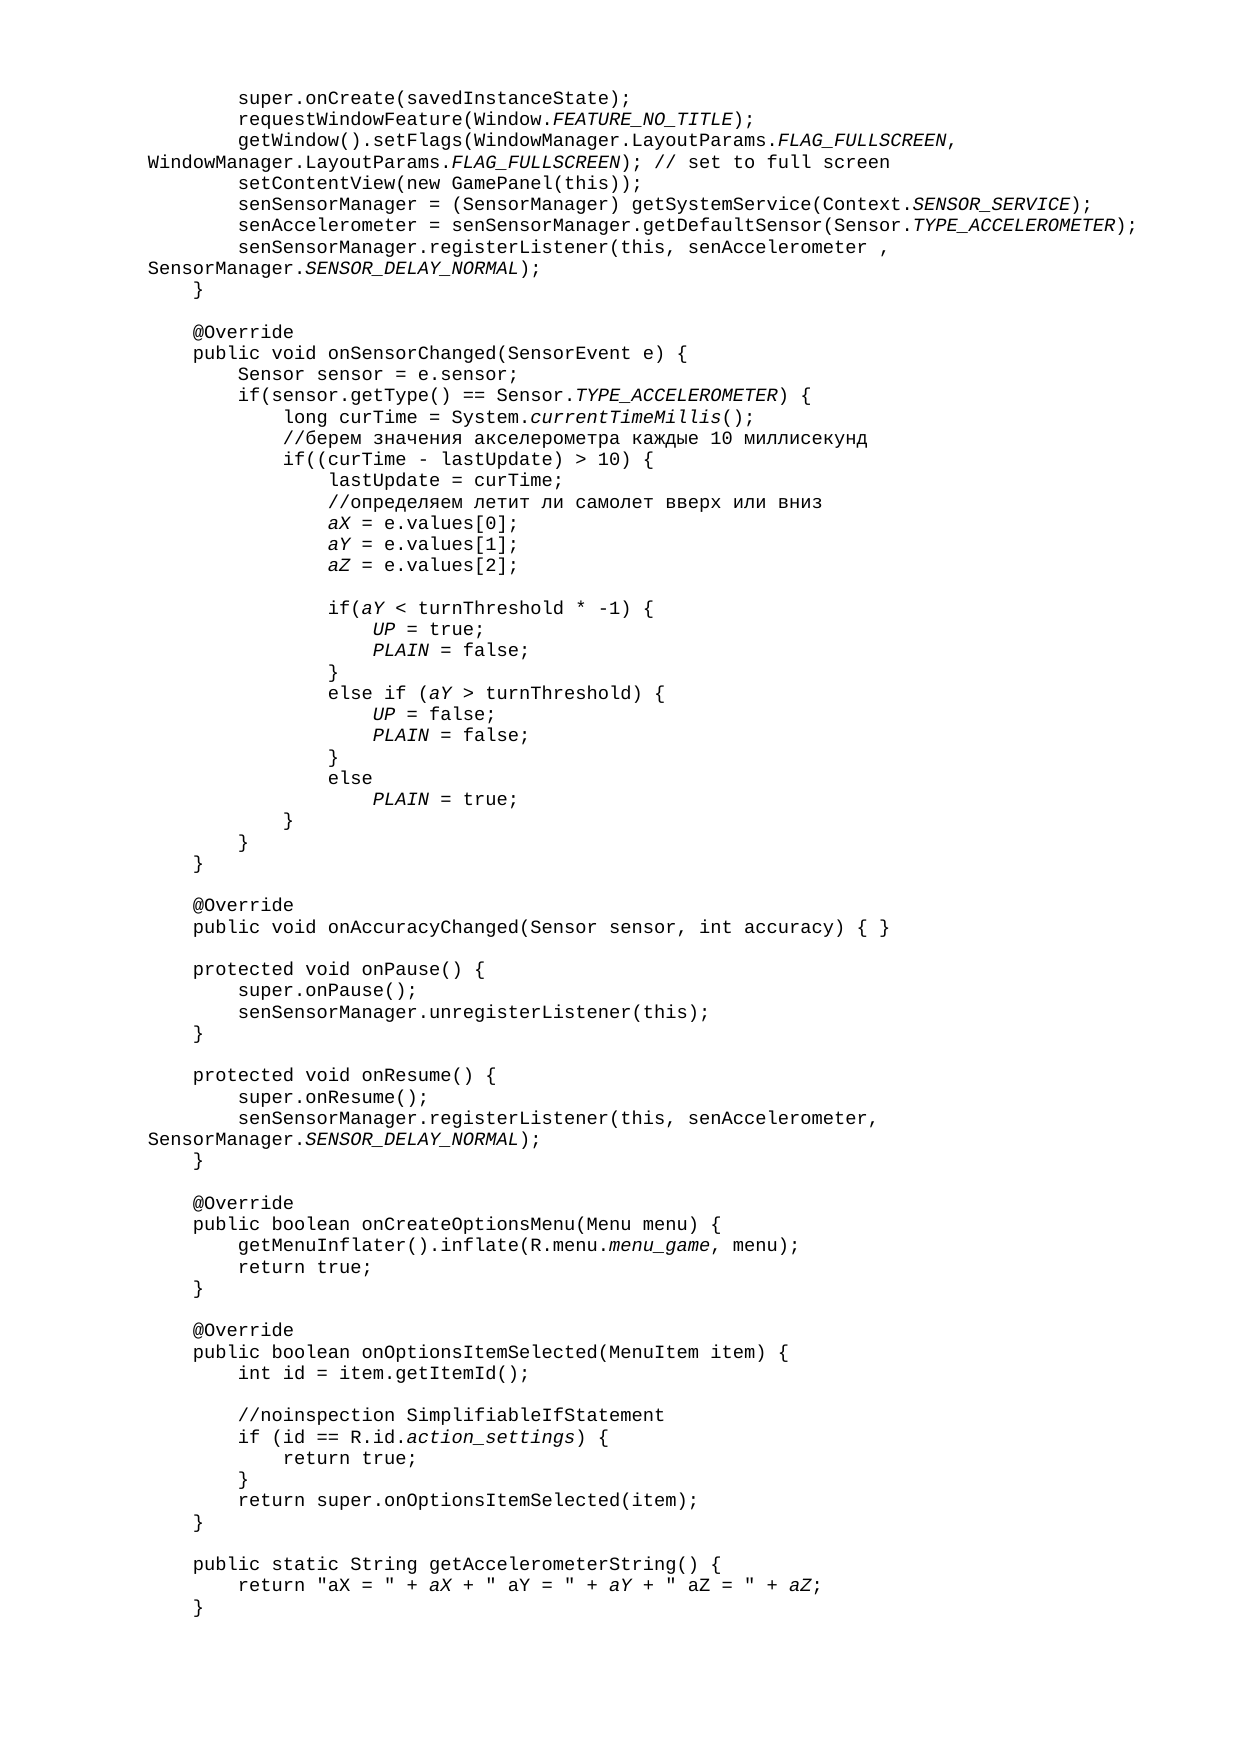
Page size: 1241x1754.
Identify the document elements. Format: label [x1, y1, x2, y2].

text [148, 89, 1181, 1619]
